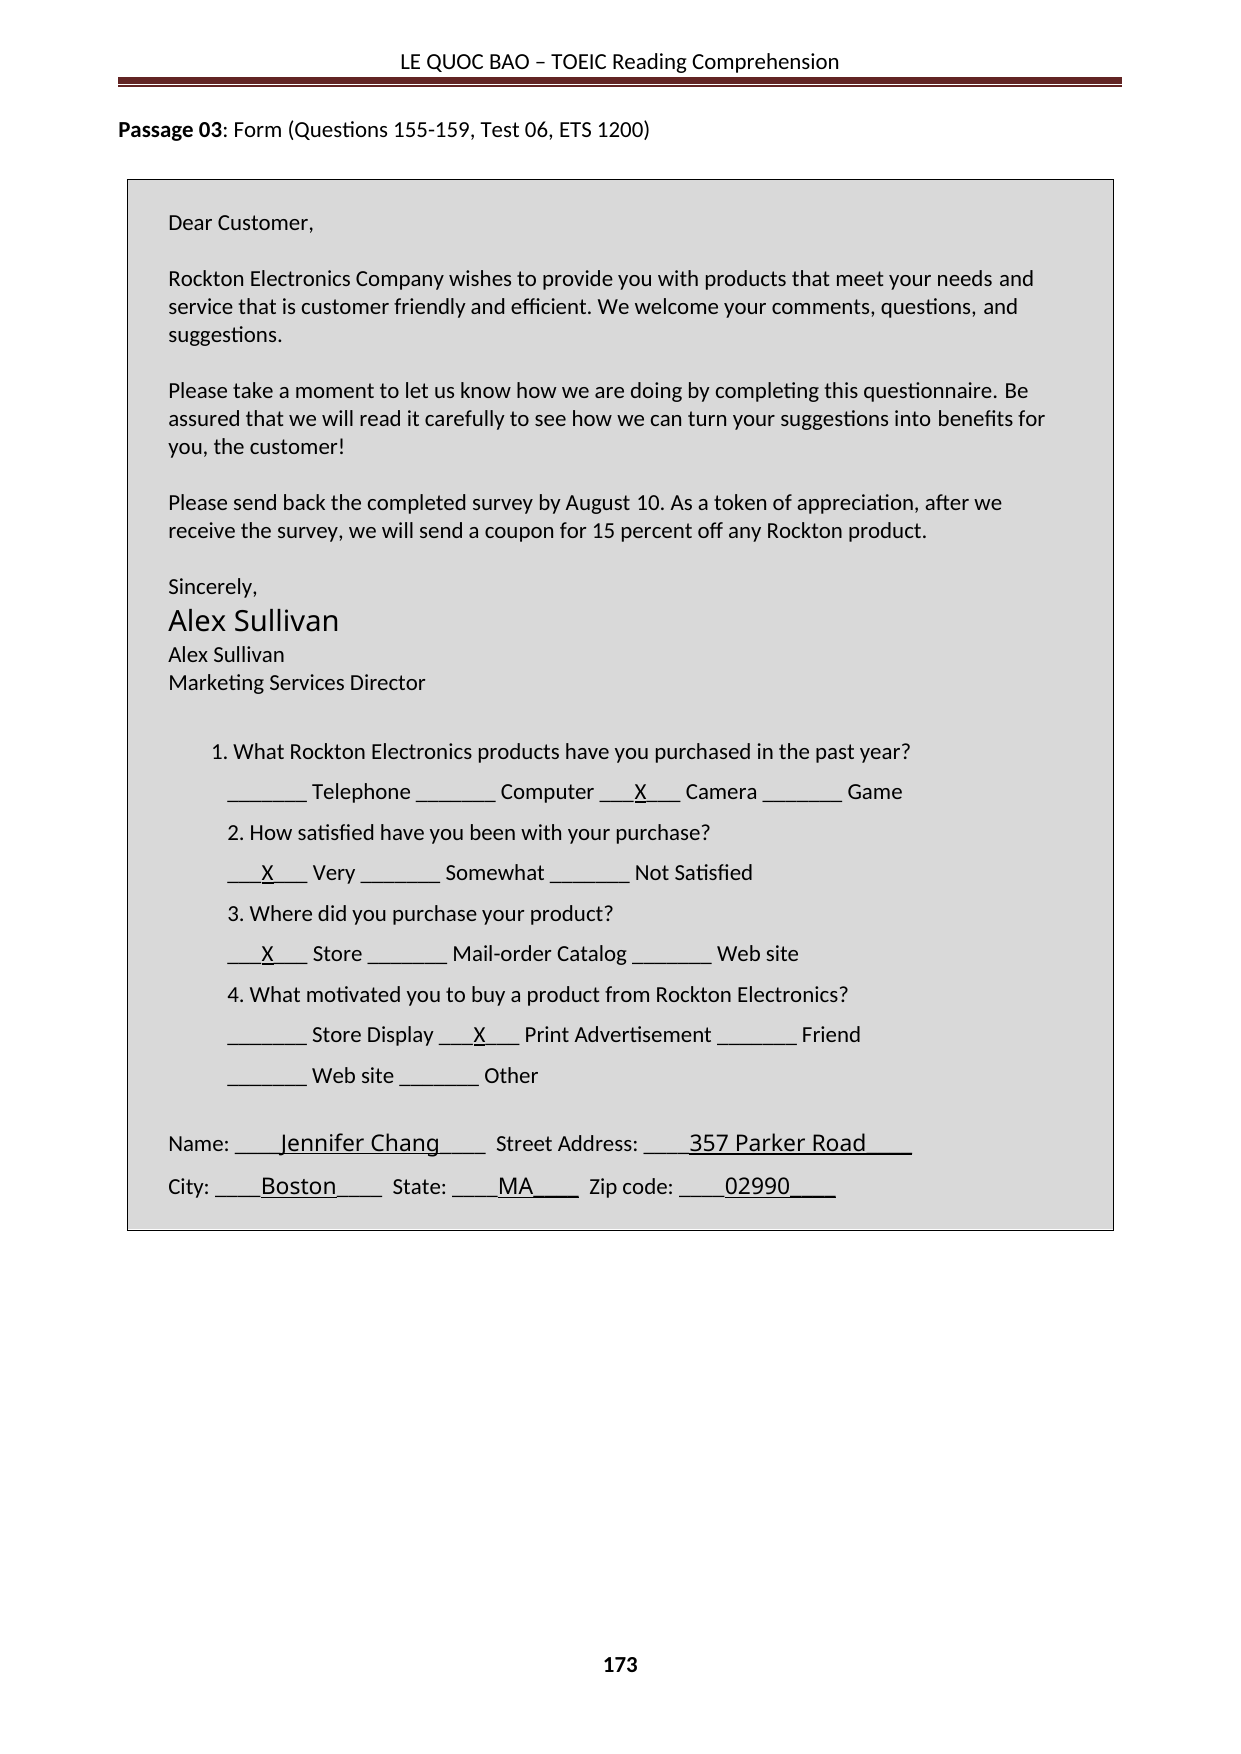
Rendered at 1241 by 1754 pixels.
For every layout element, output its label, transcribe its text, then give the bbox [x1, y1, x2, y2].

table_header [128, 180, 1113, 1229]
text Passage 03: Form (Questions 155-159, Test 06, ETS 1200) [118, 115, 1122, 143]
